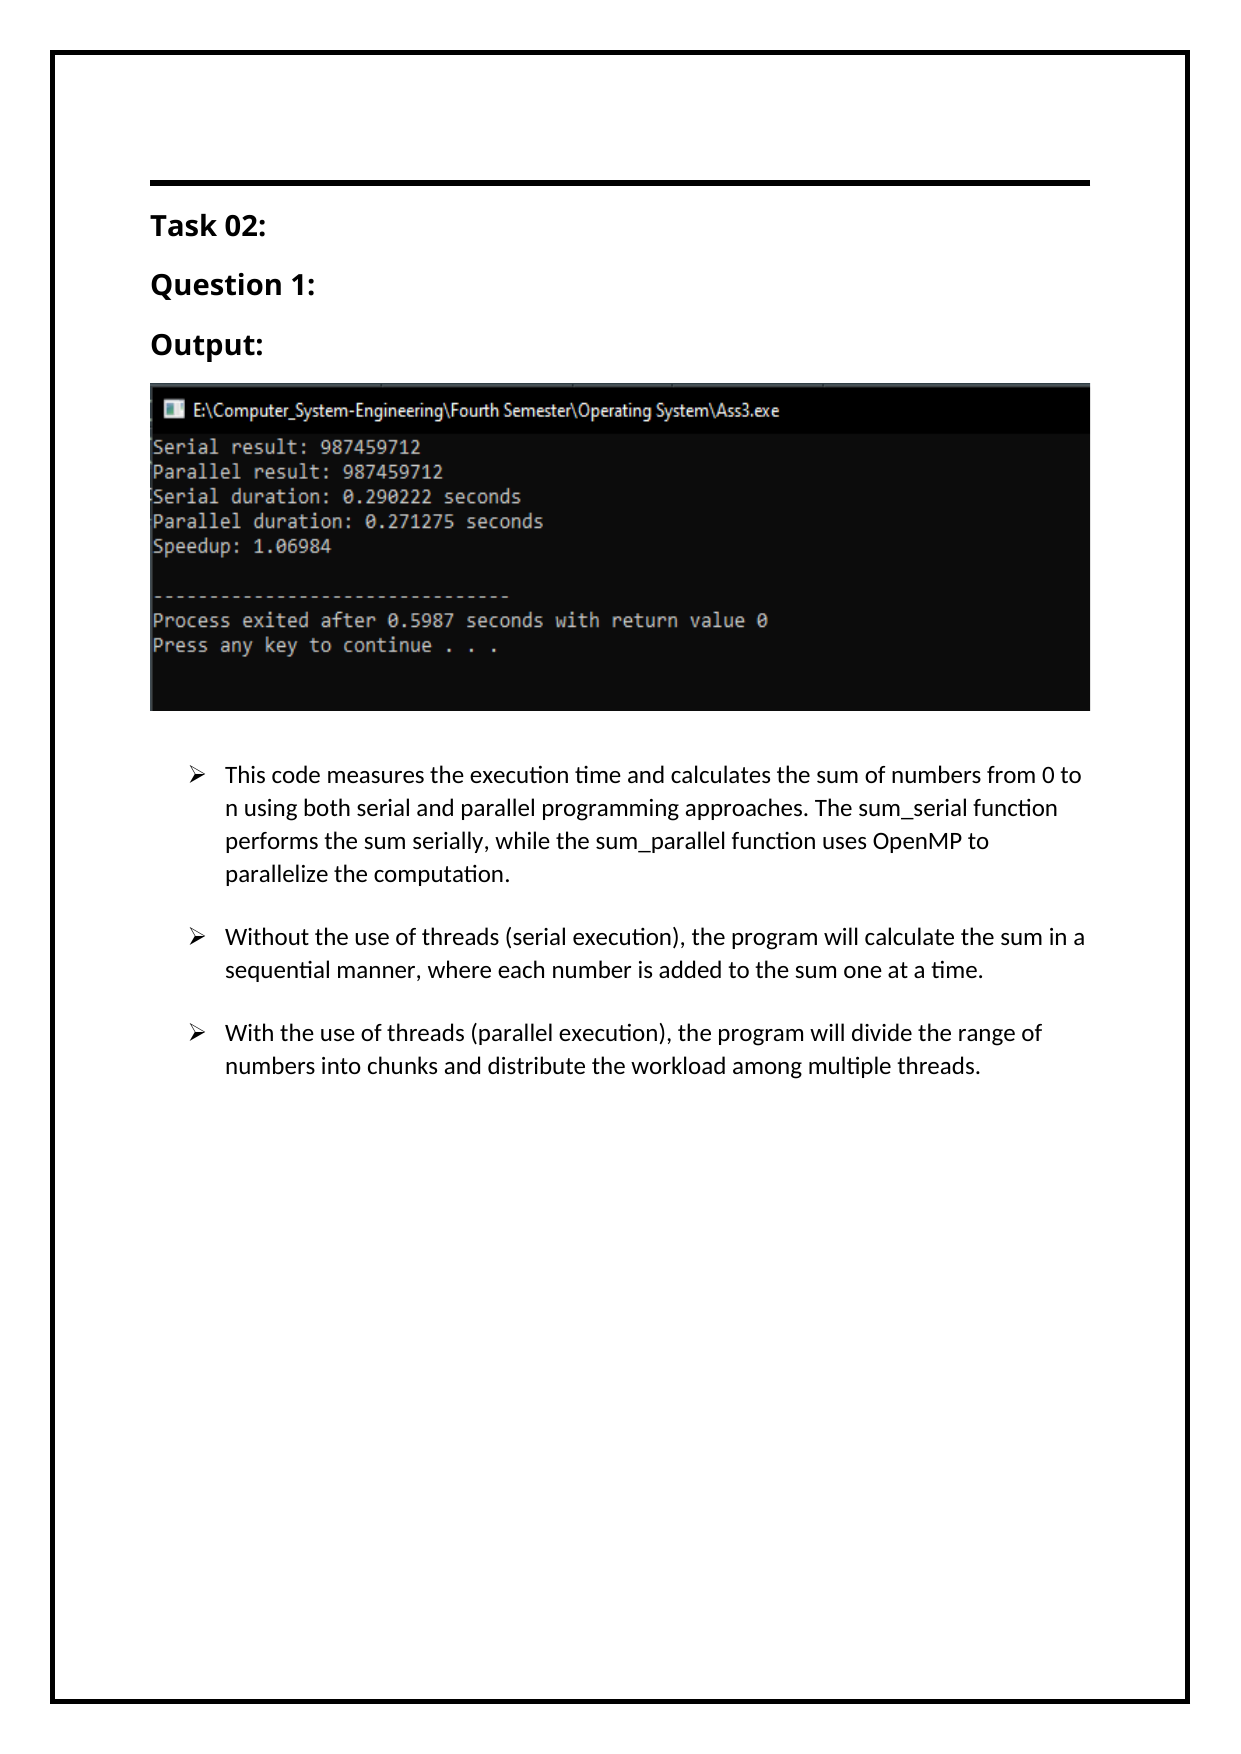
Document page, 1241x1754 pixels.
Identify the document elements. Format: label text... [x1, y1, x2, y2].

list With the use of threads (parallel execution), the program will divide the range of numbers into chunks and distribute the workload among multiple threads. [187, 1017, 1090, 1081]
list Without the use of threads (serial execution), the program will calculate the sum in a sequential manner, where each number is added to the sum one at a time. [187, 921, 1090, 984]
list This code measures the execution time and calculates the sum of numbers from 0 to n using both serial and parallel programming approaches. The sum_serial function performs the sum serially, while the sum_parallel function uses OpenMP to parallelize the computation. [187, 759, 1090, 888]
text Output: [150, 324, 1090, 364]
picture [150, 383, 1091, 711]
text Question 1: [150, 265, 1090, 304]
text Task 02: [150, 205, 1090, 245]
